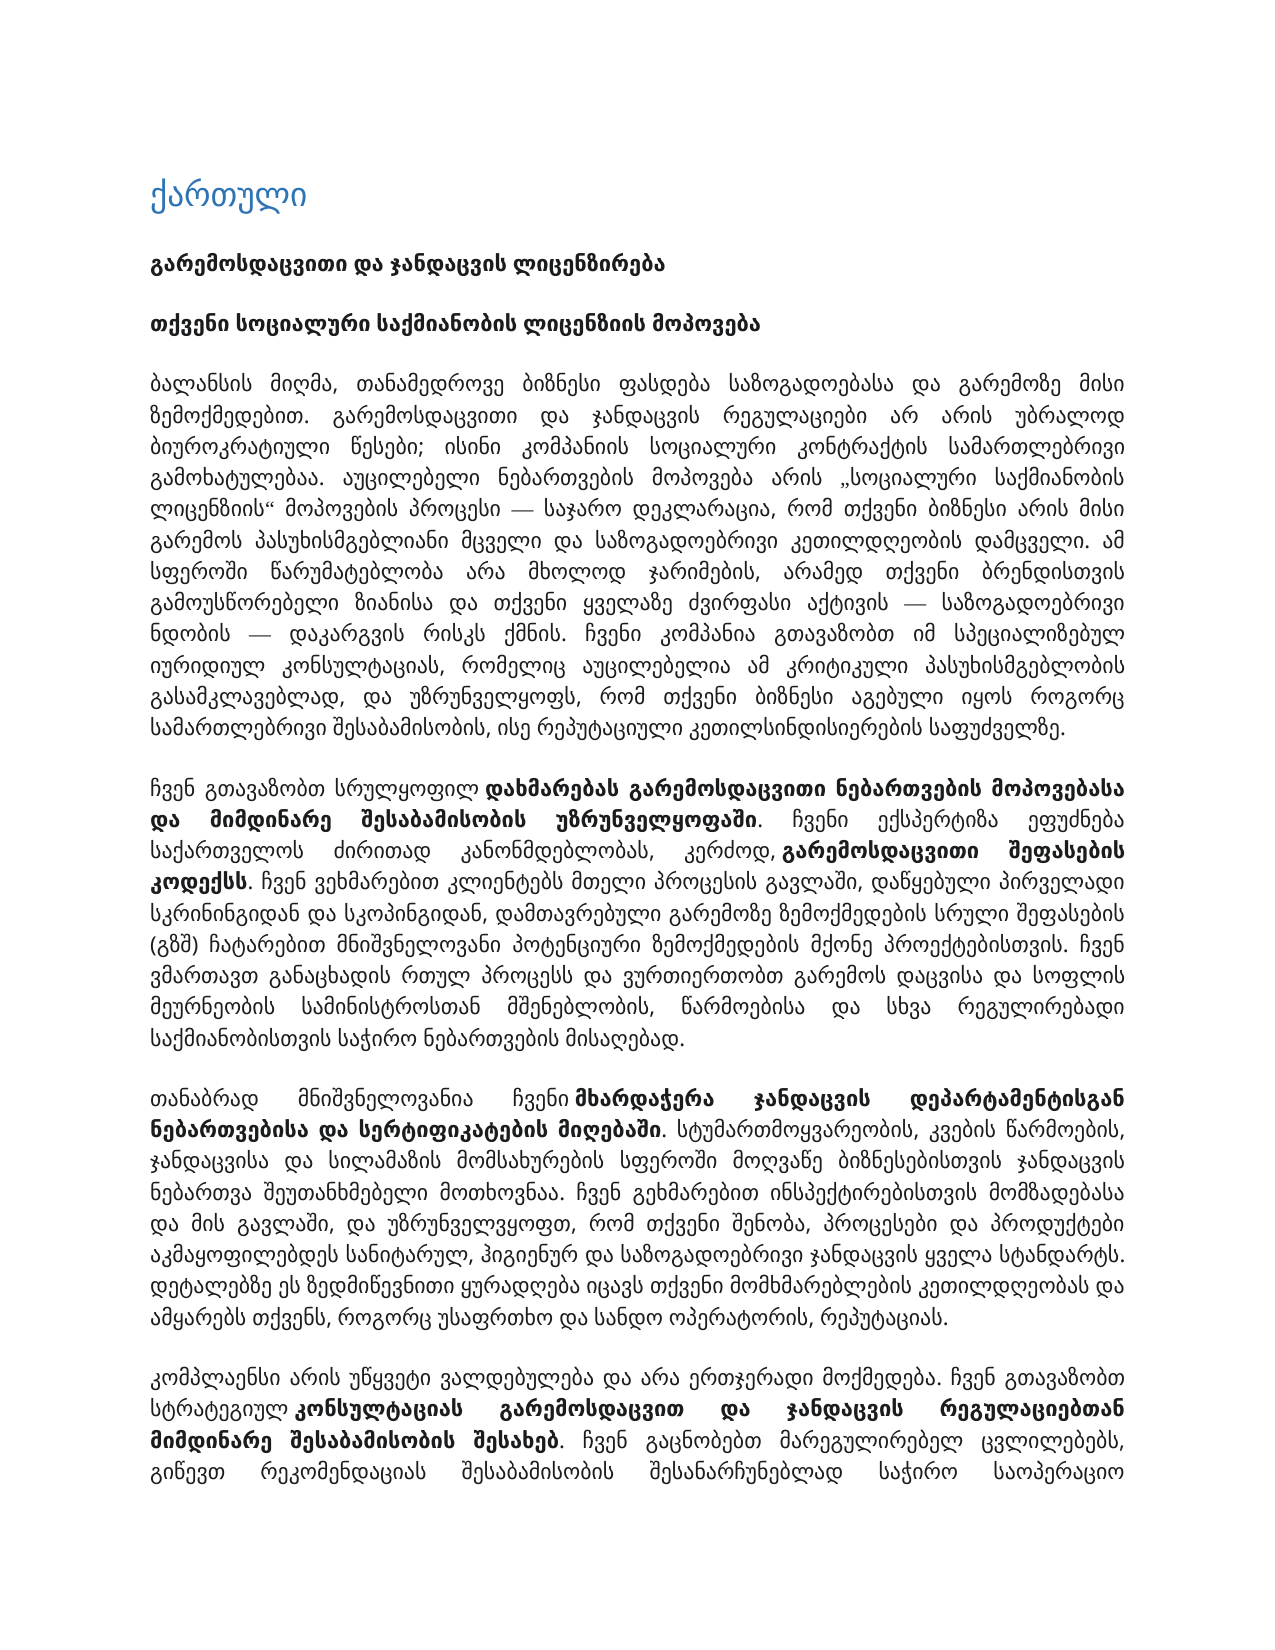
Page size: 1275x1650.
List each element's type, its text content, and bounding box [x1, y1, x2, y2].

subtitle ქართული [150, 175, 1125, 214]
text ბალანსის მიღმა, თანამედროვე ბიზნესი ფასდება საზოგადოებასა და გარემოზე მისი ზემოქმედებით. გარემოსდაცვითი და ჯანდაცვის რეგულაციები არ არის უბრალოდ ბიუროკრატიული წესები; ისინი კომპანიის სოციალური კონტრაქტის სამართლებრივი გამოხატულებაა. აუცილებელი ნებართვების მოპოვება არის „სოციალური საქმიანობის ლიცენზიის“ მოპოვების პროცესი — საჯარო დეკლარაცია, რომ თქვენი ბიზნესი არის მისი გარემოს პასუხისმგებლიანი მცველი და საზოგადოებრივი კეთილდღეობის დამცველი. ამ სფეროში წარუმატებლობა არა მხოლოდ ჯარიმების, არამედ თქვენი ბრენდისთვის გამოუსწორებელი ზიანისა და თქვენი ყველაზე ძვირფასი აქტივის — საზოგადოებრივი ნდობის — დაკარგვის რისკს ქმნის. ჩვენი კომპანია გთავაზობთ იმ სპეციალიზებულ იურიდიულ კონსულტაციას, რომელიც აუცილებელია ამ კრიტიკული პასუხისმგებლობის გასამკლავებლად, და უზრუნველყოფს, რომ თქვენი ბიზნესი აგებული იყოს როგორც სამართლებრივი შესაბამისობის, ისე რეპუტაციული კეთილსინდისიერების საფუძველზე. [150, 367, 1125, 742]
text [150, 1361, 1125, 1486]
text ჩვენ გთავაზობთ სრულყოფილ დახმარებას გარემოსდაცვითი ნებართვების მოპოვებასა და მიმდინარე შესაბამისობის უზრუნველყოფაში. ჩვენი ექსპერტიზა ეფუძნება საქართველოს ძირითად კანონმდებლობას, კერძოდ, გარემოსდაცვითი შეფასების კოდექსს. ჩვენ ვეხმარებით კლიენტებს მთელი პროცესის გავლაში, დაწყებული პირველადი სკრინინგიდან და სკოპინგიდან, დამთავრებული გარემოზე ზემოქმედების სრული შეფასების (გზშ) ჩატარებით მნიშვნელოვანი პოტენციური ზემოქმედების მქონე პროექტებისთვის. ჩვენ ვმართავთ განაცხადის რთულ პროცესს და ვურთიერთობთ გარემოს დაცვისა და სოფლის მეურნეობის სამინისტროსთან მშენებლობის, წარმოებისა და სხვა რეგულირებადი საქმიანობისთვის საჭირო ნებართვების მისაღებად. [150, 771, 1125, 1052]
text გარემოსდაცვითი და ჯანდაცვის ლიცენზირება [150, 246, 1125, 277]
text თანაბრად მნიშვნელოვანია ჩვენი მხარდაჭერა ჯანდაცვის დეპარტამენტისგან ნებართვებისა და სერტიფიკატების მიღებაში. სტუმართმოყვარეობის, კვების წარმოების, ჯანდაცვისა და სილამაზის მომსახურების სფეროში მოღვაწე ბიზნესებისთვის ჯანდაცვის ნებართვა შეუთანხმებელი მოთხოვნაა. ჩვენ გეხმარებით ინსპექტირებისთვის მომზადებასა და მის გავლაში, და უზრუნველვყოფთ, რომ თქვენი შენობა, პროცესები და პროდუქტები აკმაყოფილებდეს სანიტარულ, ჰიგიენურ და საზოგადოებრივი ჯანდაცვის ყველა სტანდარტს. დეტალებზე ეს ზედმიწევნითი ყურადღება იცავს თქვენი მომხმარებლების კეთილდღეობას და ამყარებს თქვენს, როგორც უსაფრთხო და სანდო ოპერატორის, რეპუტაციას. [150, 1081, 1125, 1331]
text თქვენი სოციალური საქმიანობის ლიცენზიის მოპოვება [150, 306, 1125, 338]
